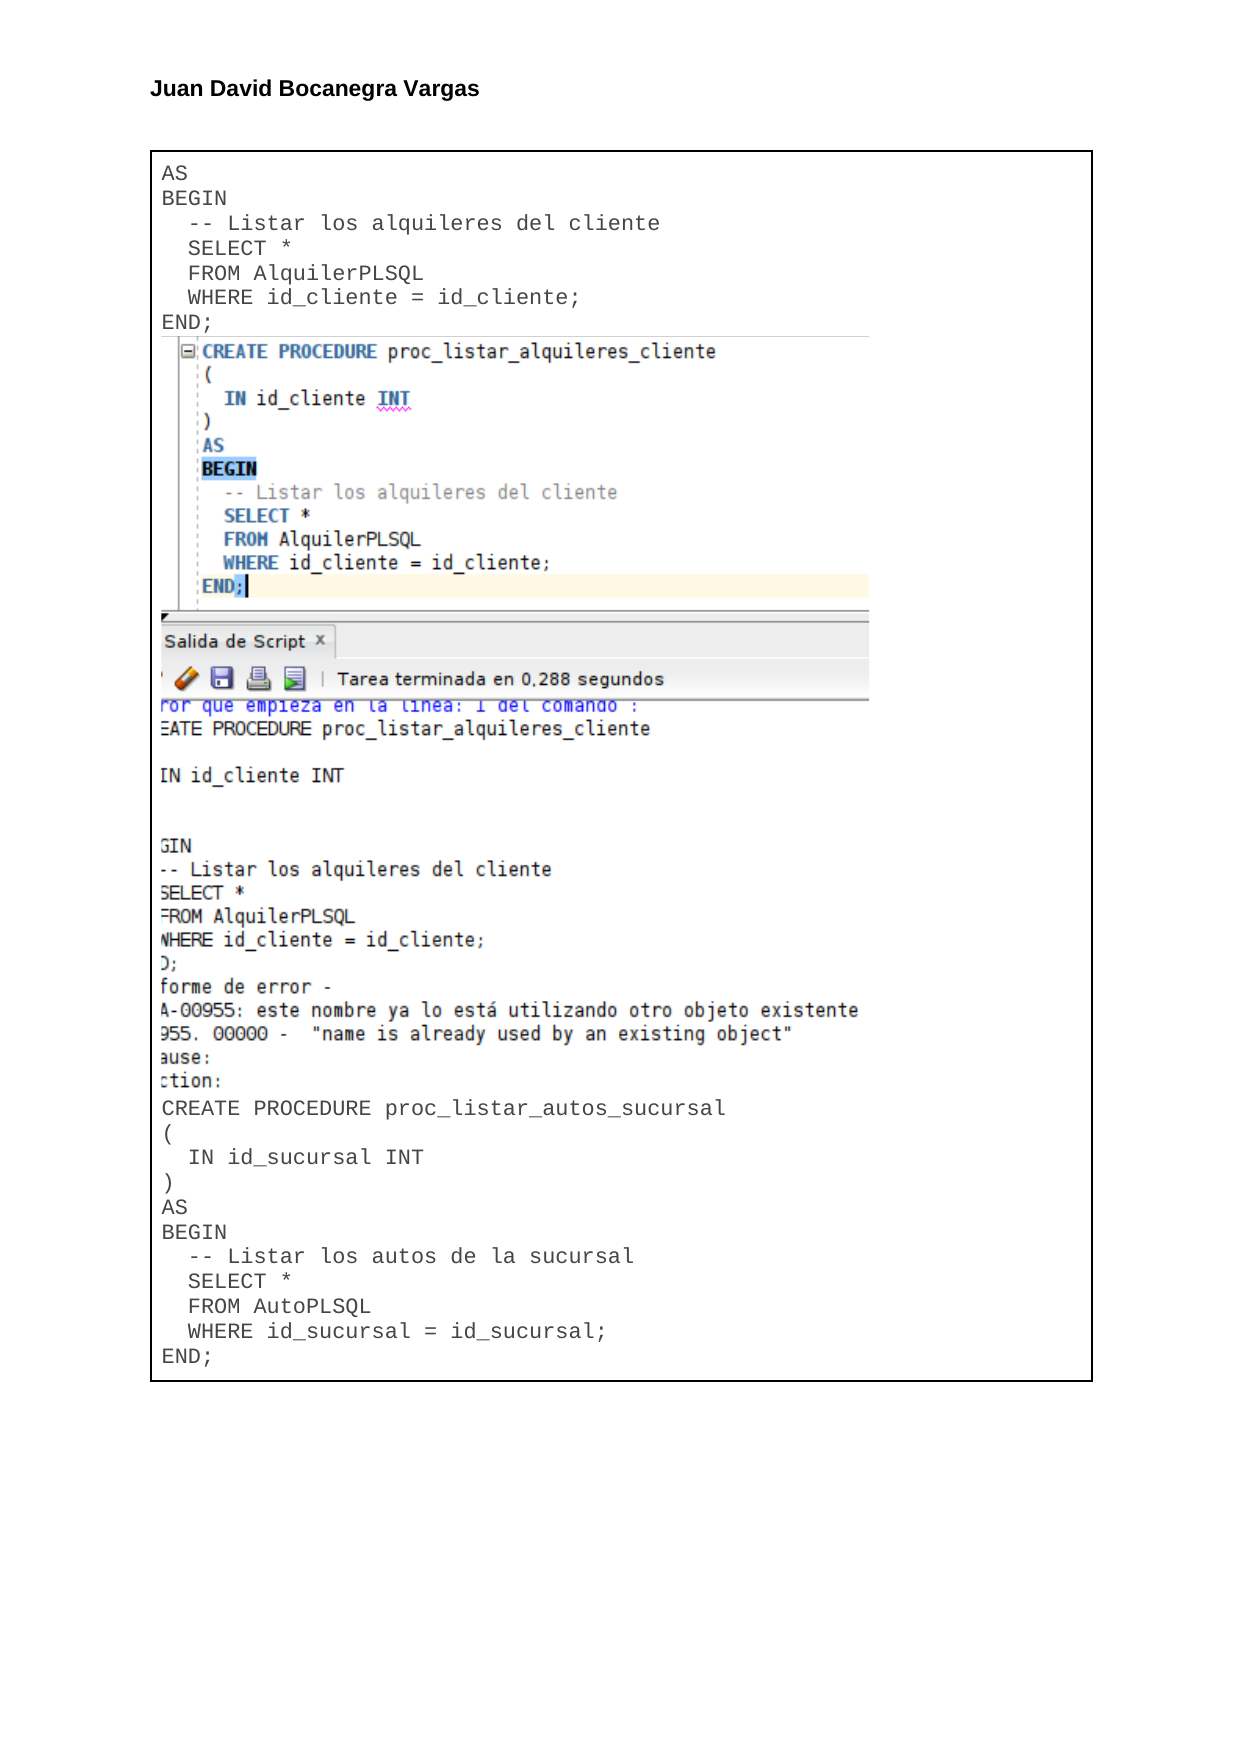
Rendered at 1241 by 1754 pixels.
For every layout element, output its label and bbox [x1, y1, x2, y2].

picture [161, 336, 870, 1097]
table_cell [152, 152, 1091, 1380]
